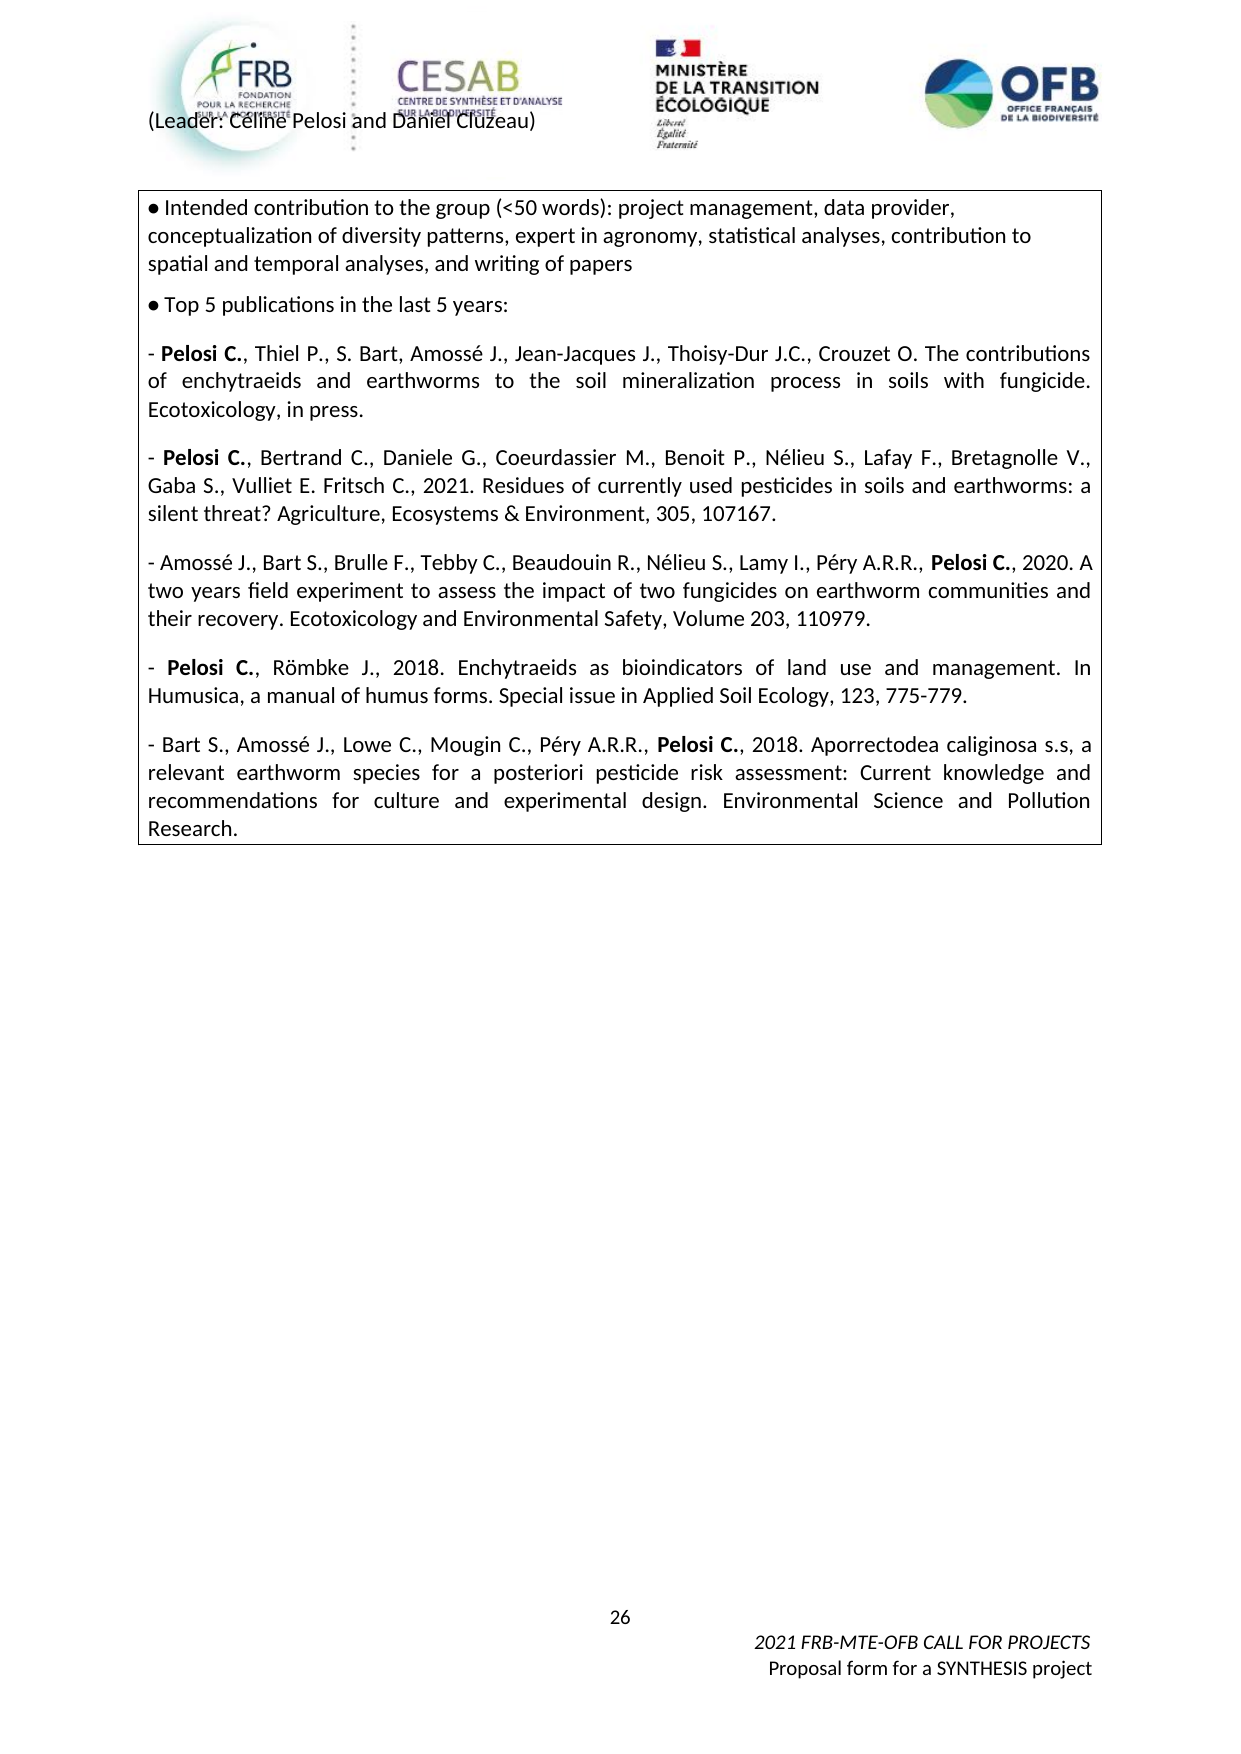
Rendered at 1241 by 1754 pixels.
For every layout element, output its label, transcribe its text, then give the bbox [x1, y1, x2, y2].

text - Amossé J., Bart S., Brulle F., Tebby C., Beaudouin R., Nélieu S., Lamy I., Péry A.R.R., Pelosi C., 2020. A two years field experiment to assess the impact of two fungicides on earthworm communities and their recovery. Ecotoxicology and Environmental Safety, Volume 203, 110979. [139, 545, 1101, 632]
text • Intended contribution to the group (<50 words): project management, data provider, conceptualization of diversity patterns, expert in agronomy, statistical analyses, contribution to spatial and temporal analyses, and writing of papers [139, 191, 1101, 277]
text - Pelosi C., Thiel P., S. Bart, Amossé J., Jean-Jacques J., Thoisy-Dur J.C., Crouzet O. The contributions of enchytraeids and earthworms to the soil mineralization process in soils with fungicide. Ecotoxicology, in press. [139, 336, 1101, 423]
text • Top 5 publications in the last 5 years: [139, 287, 1101, 318]
text - Pelosi C., Römbke J., 2018. Enchytraeids as bioindicators of land use and management. In Humusica, a manual of humus forms. Special issue in Applied Soil Ecology, 123, 775-779. [139, 650, 1101, 709]
picture [147, 6, 1221, 183]
text - Pelosi C., Bertrand C., Daniele G., Coeurdassier M., Benoit P., Nélieu S., Lafay F., Bretagnolle V., Gaba S., Vulliet E. Fritsch C., 2021. Residues of currently used pesticides in soils and earthworms: a silent threat? Agriculture, Ecosystems & Environment, 305, 107167. [139, 440, 1101, 528]
text - Bart S., Amossé J., Lowe C., Mougin C., Péry A.R.R., Pelosi C., 2018. Aporrectodea caliginosa s.s, a relevant earthworm species for a posteriori pesticide risk assessment: Current knowledge and recommendations for culture and experimental design. Environmental Science and Pollution Research. [139, 727, 1101, 844]
